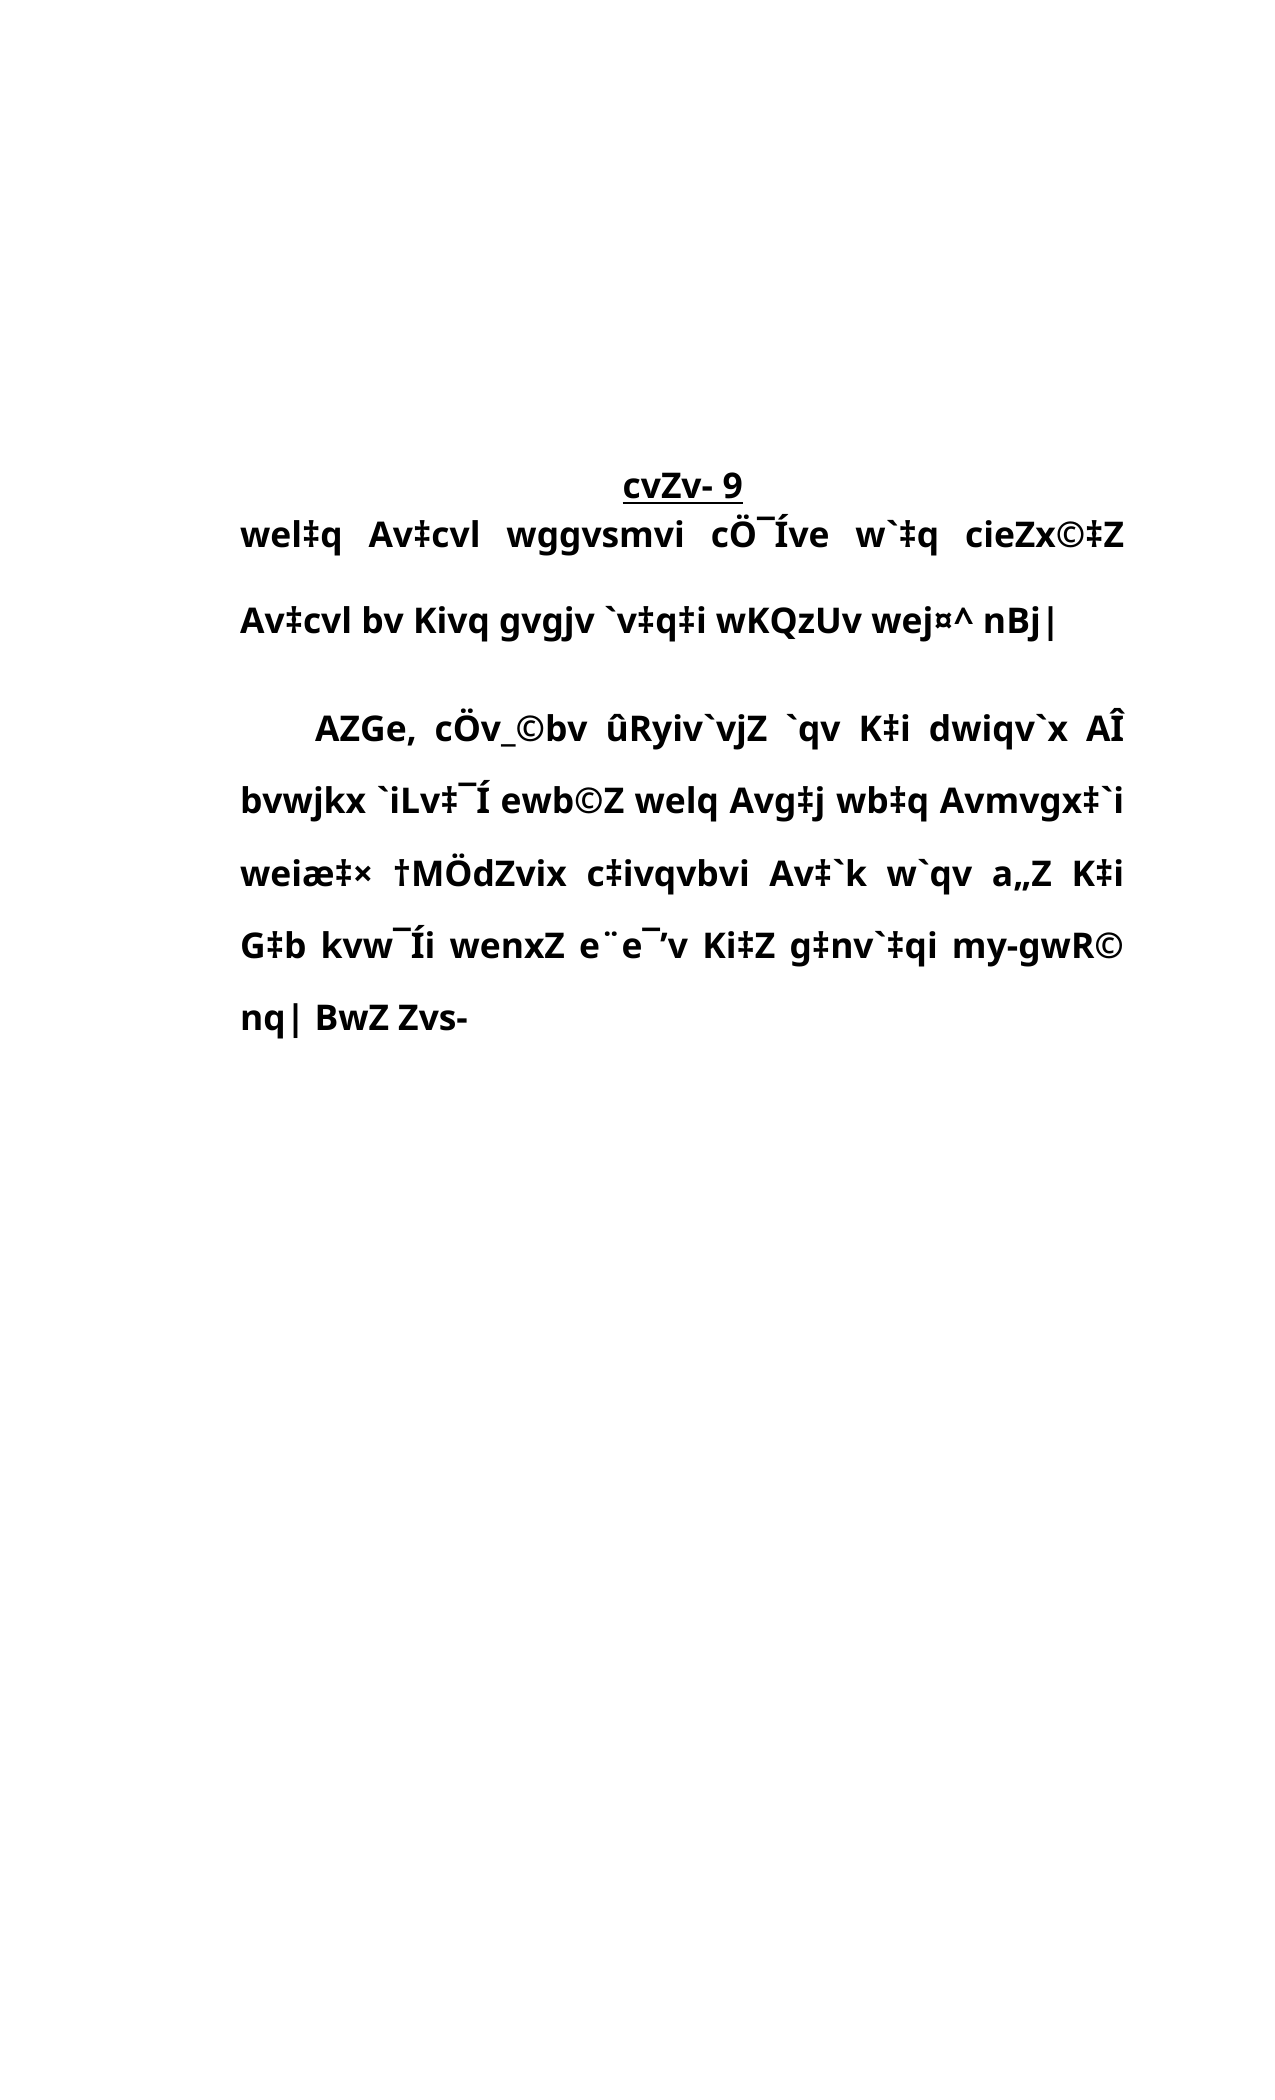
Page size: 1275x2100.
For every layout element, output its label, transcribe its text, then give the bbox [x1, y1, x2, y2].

text AZGe, cÖv_©bv ûRyiv`vjZ `qv K‡i dwiqv`x AÎ bvwjkx `iLv‡¯Í ewb©Z welq Avg‡j wb‡q Avmvgx‡`i weiæ‡× †MÖdZvix c‡ivqvbvi Av‡`k w`qv a„Z K‡i G‡b kvw¯Íi wenxZ e¨e¯’v Ki‡Z g‡nv`‡qi my-gwR© nq| BwZ Zvs- [240, 703, 1125, 1041]
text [240, 509, 1125, 644]
